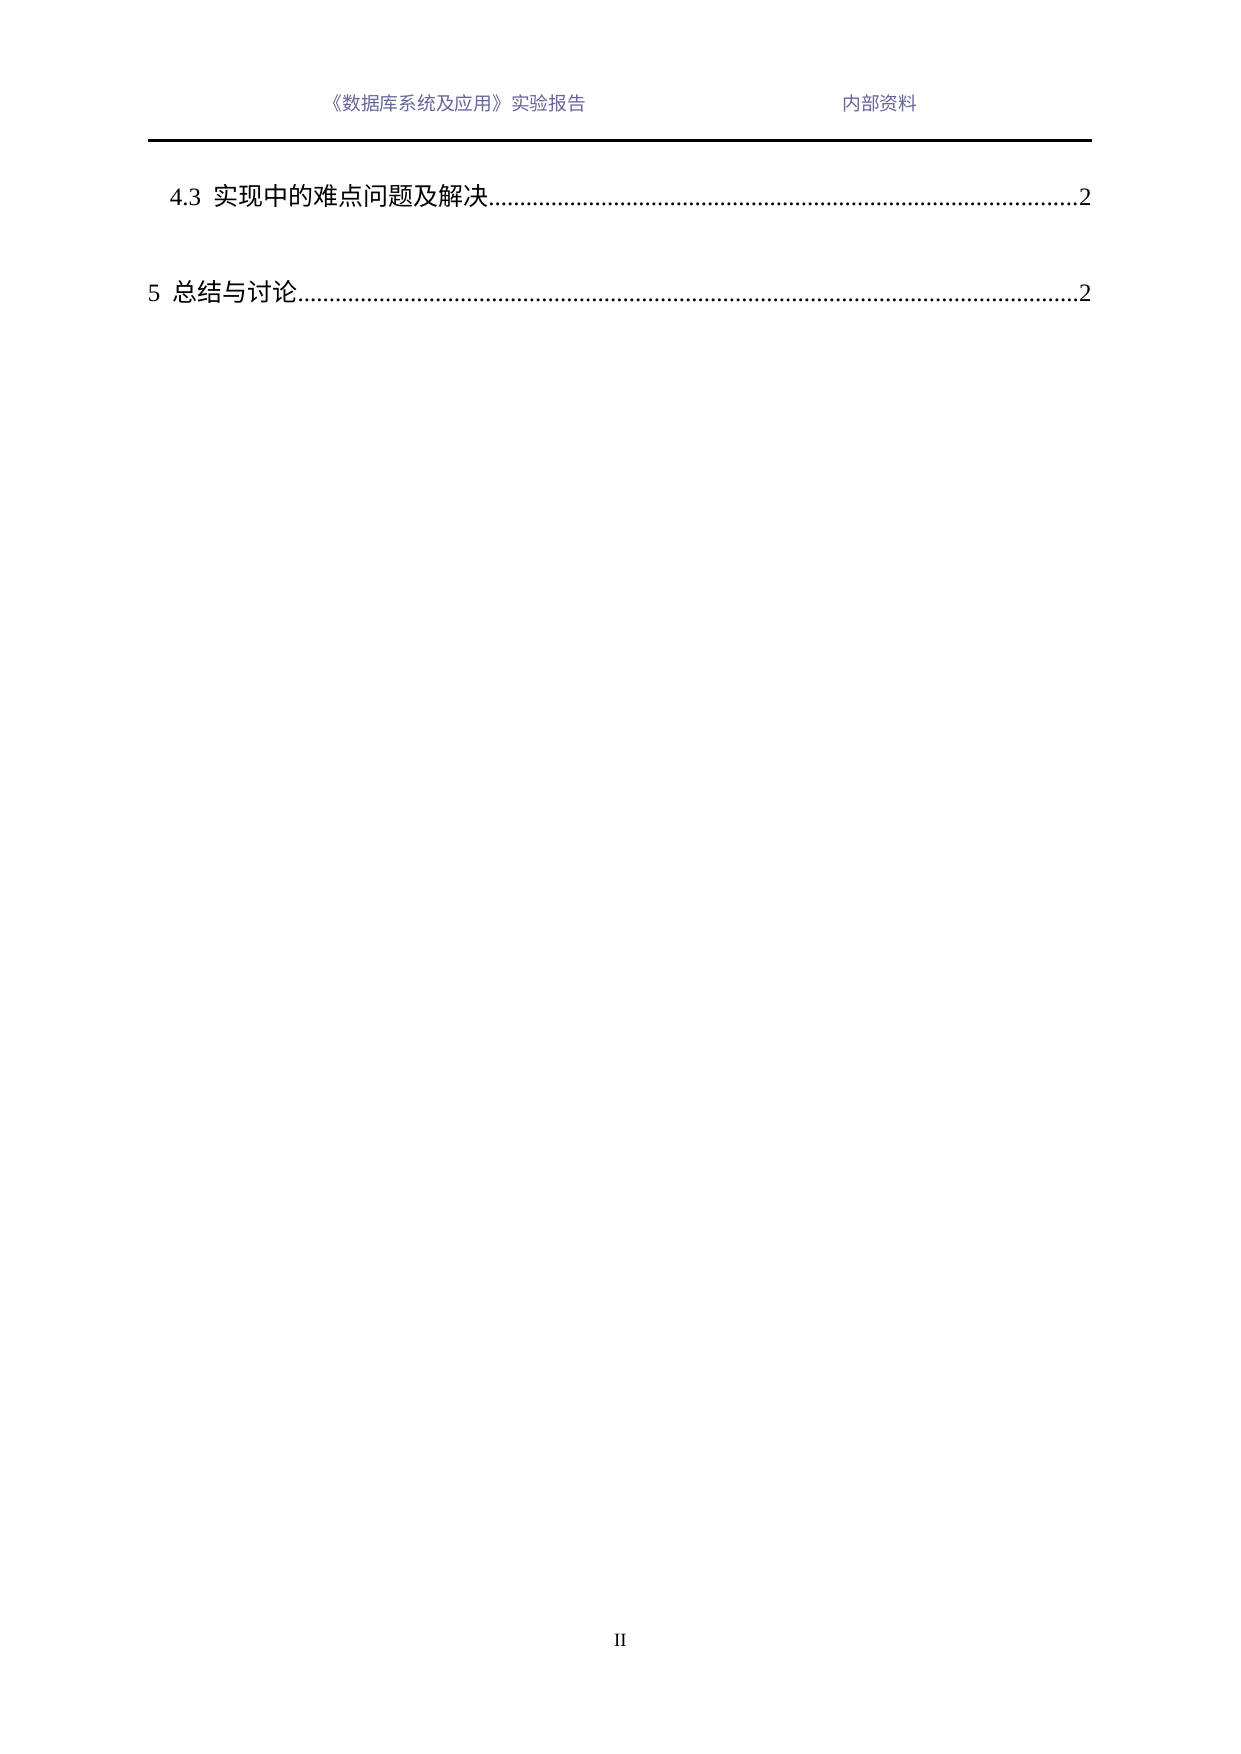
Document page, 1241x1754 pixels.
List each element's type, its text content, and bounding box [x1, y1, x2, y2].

text 5 总结与讨论 2 [148, 258, 1092, 323]
text 4.3 实现中的难点问题及解决 2 [169, 162, 1092, 227]
